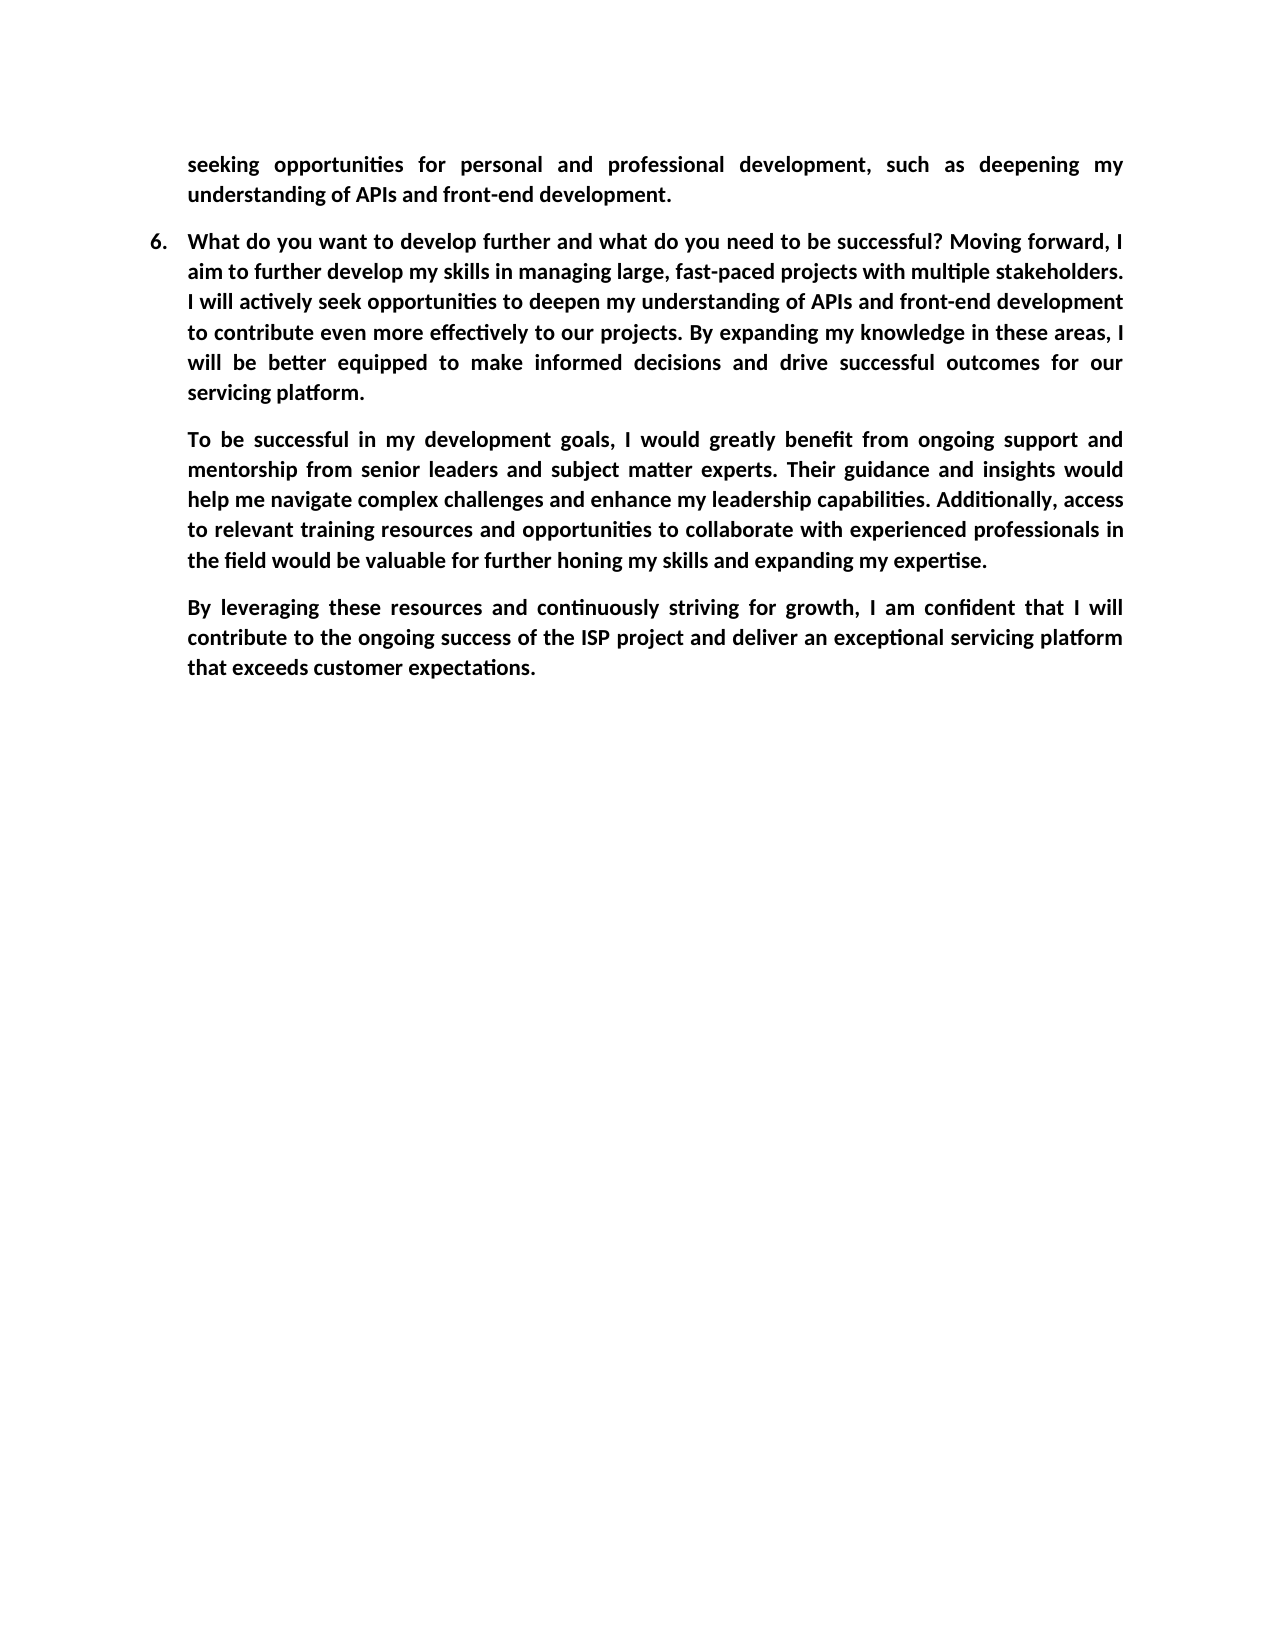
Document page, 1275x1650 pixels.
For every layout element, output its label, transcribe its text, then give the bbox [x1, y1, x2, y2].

text To be successful in my development goals, I would greatly benefit from ongoing support and mentorship from senior leaders and subject matter experts. Their guidance and insights would help me navigate complex challenges and enhance my leadership capabilities. Additionally, access to relevant training resources and opportunities to collaborate with experienced professionals in the field would be valuable for further honing my skills and expanding my expertise. [187, 425, 1125, 574]
list What do you want to develop further and what do you need to be successful? Moving forward, I aim to further develop my skills in managing large, fast-paced projects with multiple stakeholders. I will actively seek opportunities to deepen my understanding of APIs and front-end development to contribute even more effectively to our projects. By expanding my knowledge in these areas, I will be better equipped to make informed decisions and drive successful outcomes for our servicing platform. [150, 227, 1125, 406]
text By leveraging these resources and continuously striving for growth, I am confident that I will contribute to the ongoing success of the ISP project and deliver an exceptional servicing platform that exceeds customer expectations. [187, 593, 1125, 681]
